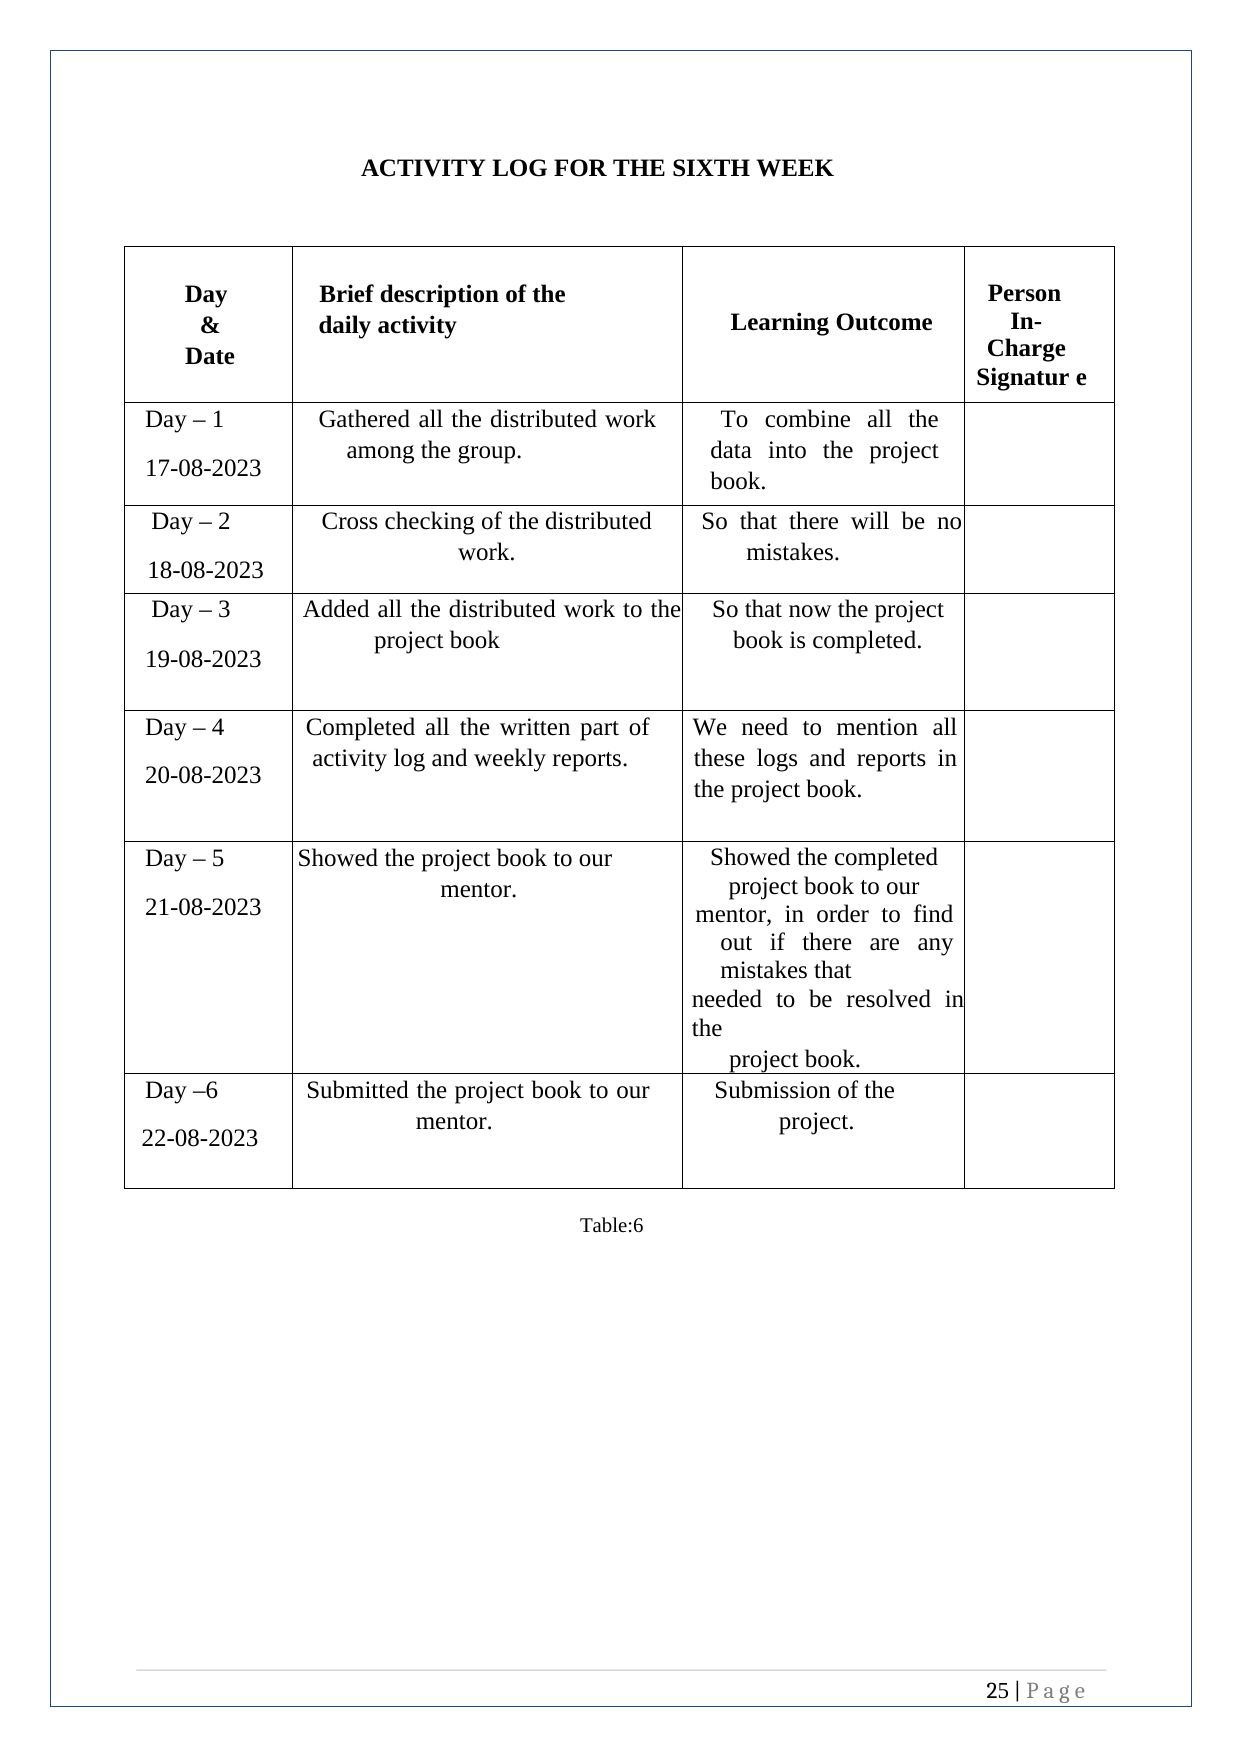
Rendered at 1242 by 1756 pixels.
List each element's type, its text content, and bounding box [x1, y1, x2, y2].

table_cell [965, 403, 1114, 505]
table_header Day & Date [125, 247, 292, 402]
table_cell Day – 4 20-08-2023 [125, 711, 292, 841]
table_cell Day – 5 21-08-2023 [125, 842, 292, 1073]
table_header Person In- Charge Signatur e [965, 247, 1114, 402]
table_cell Added all the distributed work to the project book [293, 594, 682, 710]
table_header Brief description of the daily activity [293, 247, 682, 402]
table_header Learning Outcome [683, 247, 964, 402]
table_cell Day – 3 19-08-2023 [125, 594, 292, 710]
table_cell Submission of the project. [683, 1074, 964, 1188]
table_cell Cross checking of the distributed work. [293, 506, 682, 593]
table_cell Day – 1 17-08-2023 [125, 403, 292, 505]
table_cell [965, 1074, 1114, 1188]
text Table:6 [67, 1213, 1156, 1237]
subtitle ACTIVITY LOG FOR THE SIXTH WEEK [233, 153, 962, 181]
table_cell So that there will be no mistakes. [683, 506, 964, 593]
table_cell We need to mention all these logs and reports in the project book. [683, 711, 964, 841]
table_cell Showed the project book to our mentor. [293, 842, 682, 1073]
table_cell To combine all the data into the project book. [683, 403, 964, 505]
table_cell Showed the completed project book to our mentor, in order to find out if there are any mistakes that needed to be resolved in the project book. [683, 842, 964, 1073]
table_cell [965, 711, 1114, 841]
table_cell Gathered all the distributed work among the group. [293, 403, 682, 505]
table_cell So that now the project book is completed. [683, 594, 964, 710]
table_cell Submitted the project book to our mentor. [293, 1074, 682, 1188]
table_cell [965, 842, 1114, 1073]
table_cell Day –6 22-08-2023 [125, 1074, 292, 1188]
table_cell [965, 594, 1114, 710]
table_cell Completed all the written part of activity log and weekly reports. [293, 711, 682, 841]
table_cell [965, 506, 1114, 593]
table_cell Day – 2 18-08-2023 [125, 506, 292, 593]
